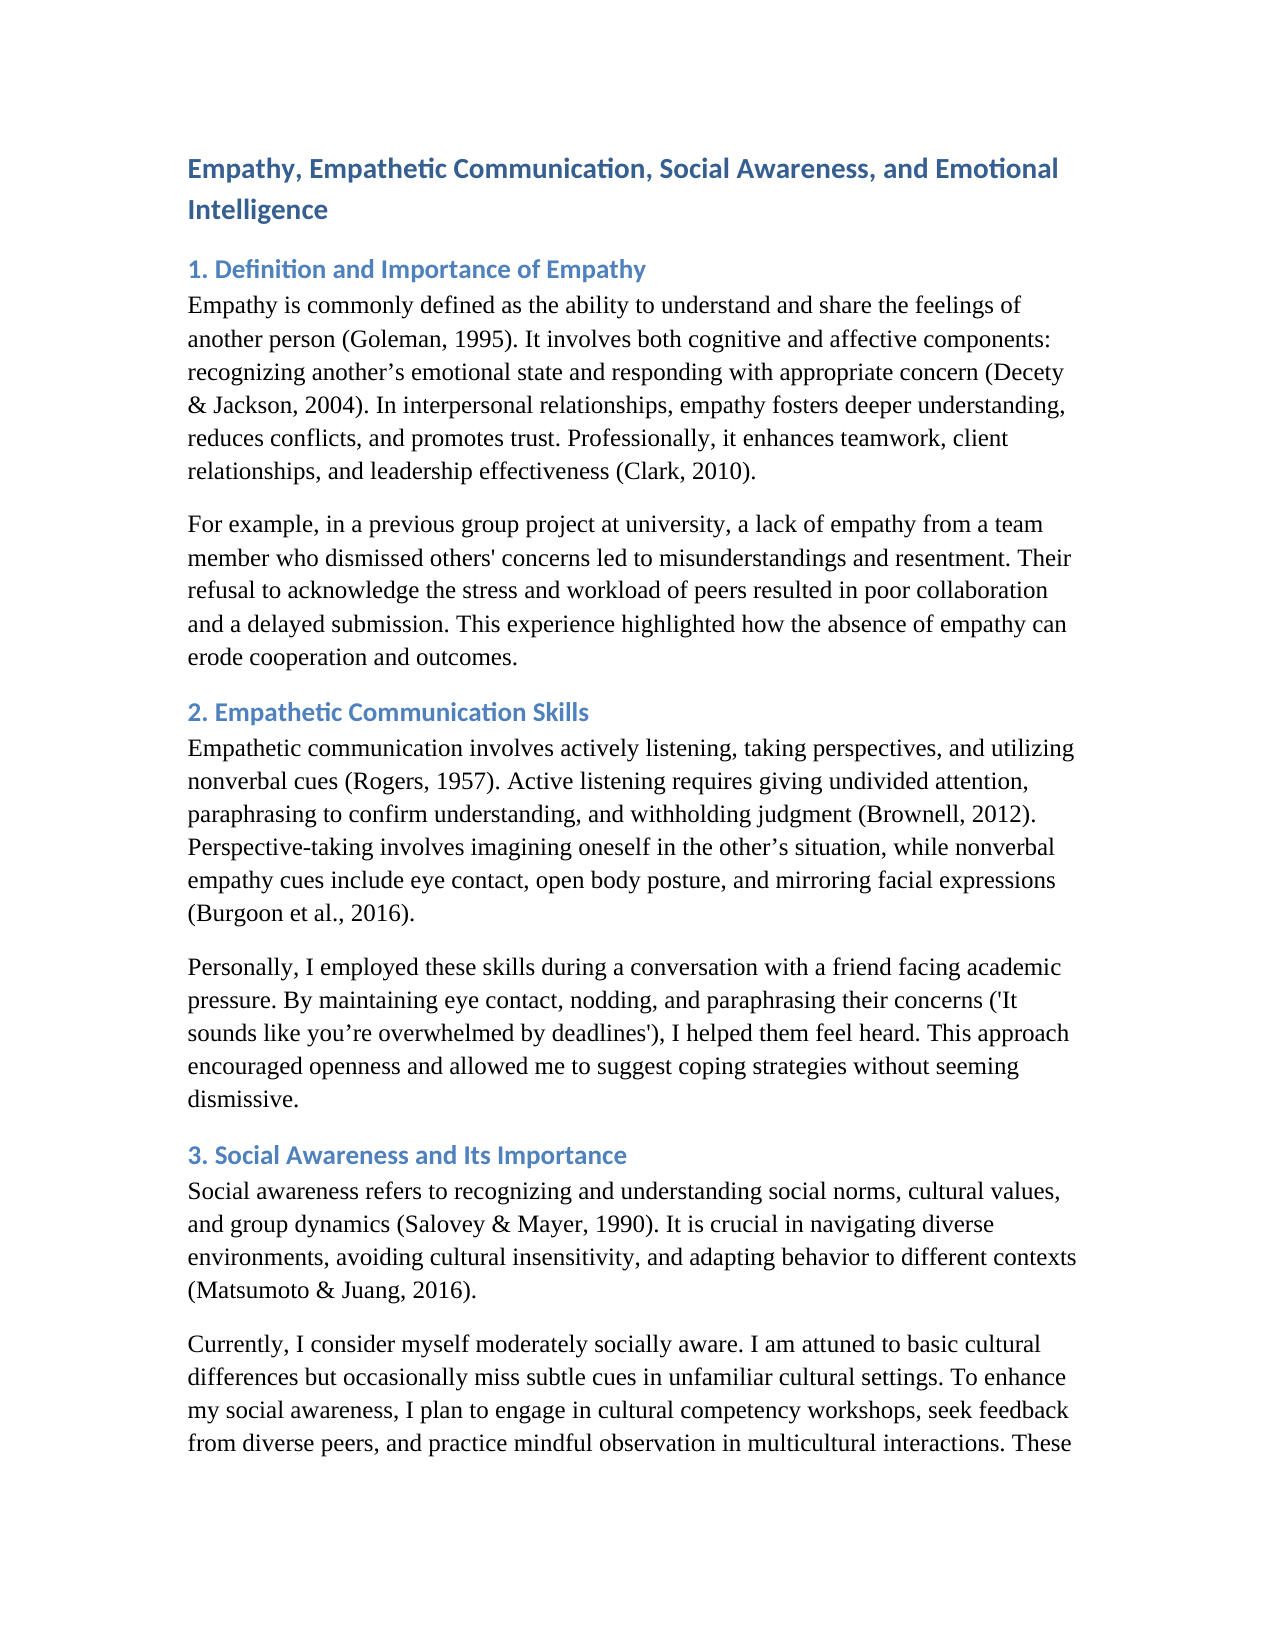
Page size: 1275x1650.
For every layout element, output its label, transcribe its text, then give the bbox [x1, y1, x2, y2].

text Social awareness refers to recognizing and understanding social norms, cultural values, and group dynamics (Salovey & Mayer, 1990). It is crucial in navigating diverse environments, avoiding cultural insensitivity, and adapting behavior to different contexts (Matsumoto & Juang, 2016). [187, 1176, 1087, 1304]
subtitle Empathy, Empathetic Communication, Social Awareness, and Emotional Intelligence [187, 150, 1087, 227]
subtitle 3. Social Awareness and Its Importance [187, 1138, 1087, 1171]
text Empathy is commonly defined as the ability to understand and share the feelings of another person (Goleman, 1995). It involves both cognitive and affective components: recognizing another’s emotional state and responding with appropriate concern (Decety & Jackson, 2004). In interpersonal relationships, empathy fosters deeper understanding, reduces conflicts, and promotes trust. Professionally, it enhances teamwork, client relationships, and leadership effectiveness (Clark, 2010). [187, 291, 1087, 484]
subtitle 2. Empathetic Communication Skills [187, 696, 1087, 728]
text For example, in a previous group project at university, a lack of empathy from a team member who dismissed others' concerns led to misunderstandings and resentment. Their refusal to acknowledge the stress and workload of peers resulted in poor collaboration and a delayed submission. This experience highlighted how the absence of empathy can erode cooperation and outcomes. [187, 509, 1087, 670]
text Personally, I employed these skills during a conversation with a friend facing academic pressure. By maintaining eye contact, nodding, and paraphrasing their concerns ('It sounds like you’re overwhelmed by deadlines'), I helped them feel heard. This approach encouraged openness and allowed me to suggest coping strategies without seeming dismissive. [187, 952, 1087, 1113]
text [187, 1329, 1087, 1457]
text Empathetic communication involves actively listening, taking perspectives, and utilizing nonverbal cues (Rogers, 1957). Active listening requires giving undivided attention, paraphrasing to confirm understanding, and withholding judgment (Brownell, 2012). Perspective-taking involves imagining oneself in the other’s situation, while nonverbal empathy cues include eye contact, open body posture, and mirroring facial expressions (Burgoon et al., 2016). [187, 733, 1087, 927]
subtitle 1. Definition and Importance of Empathy [187, 253, 1087, 286]
